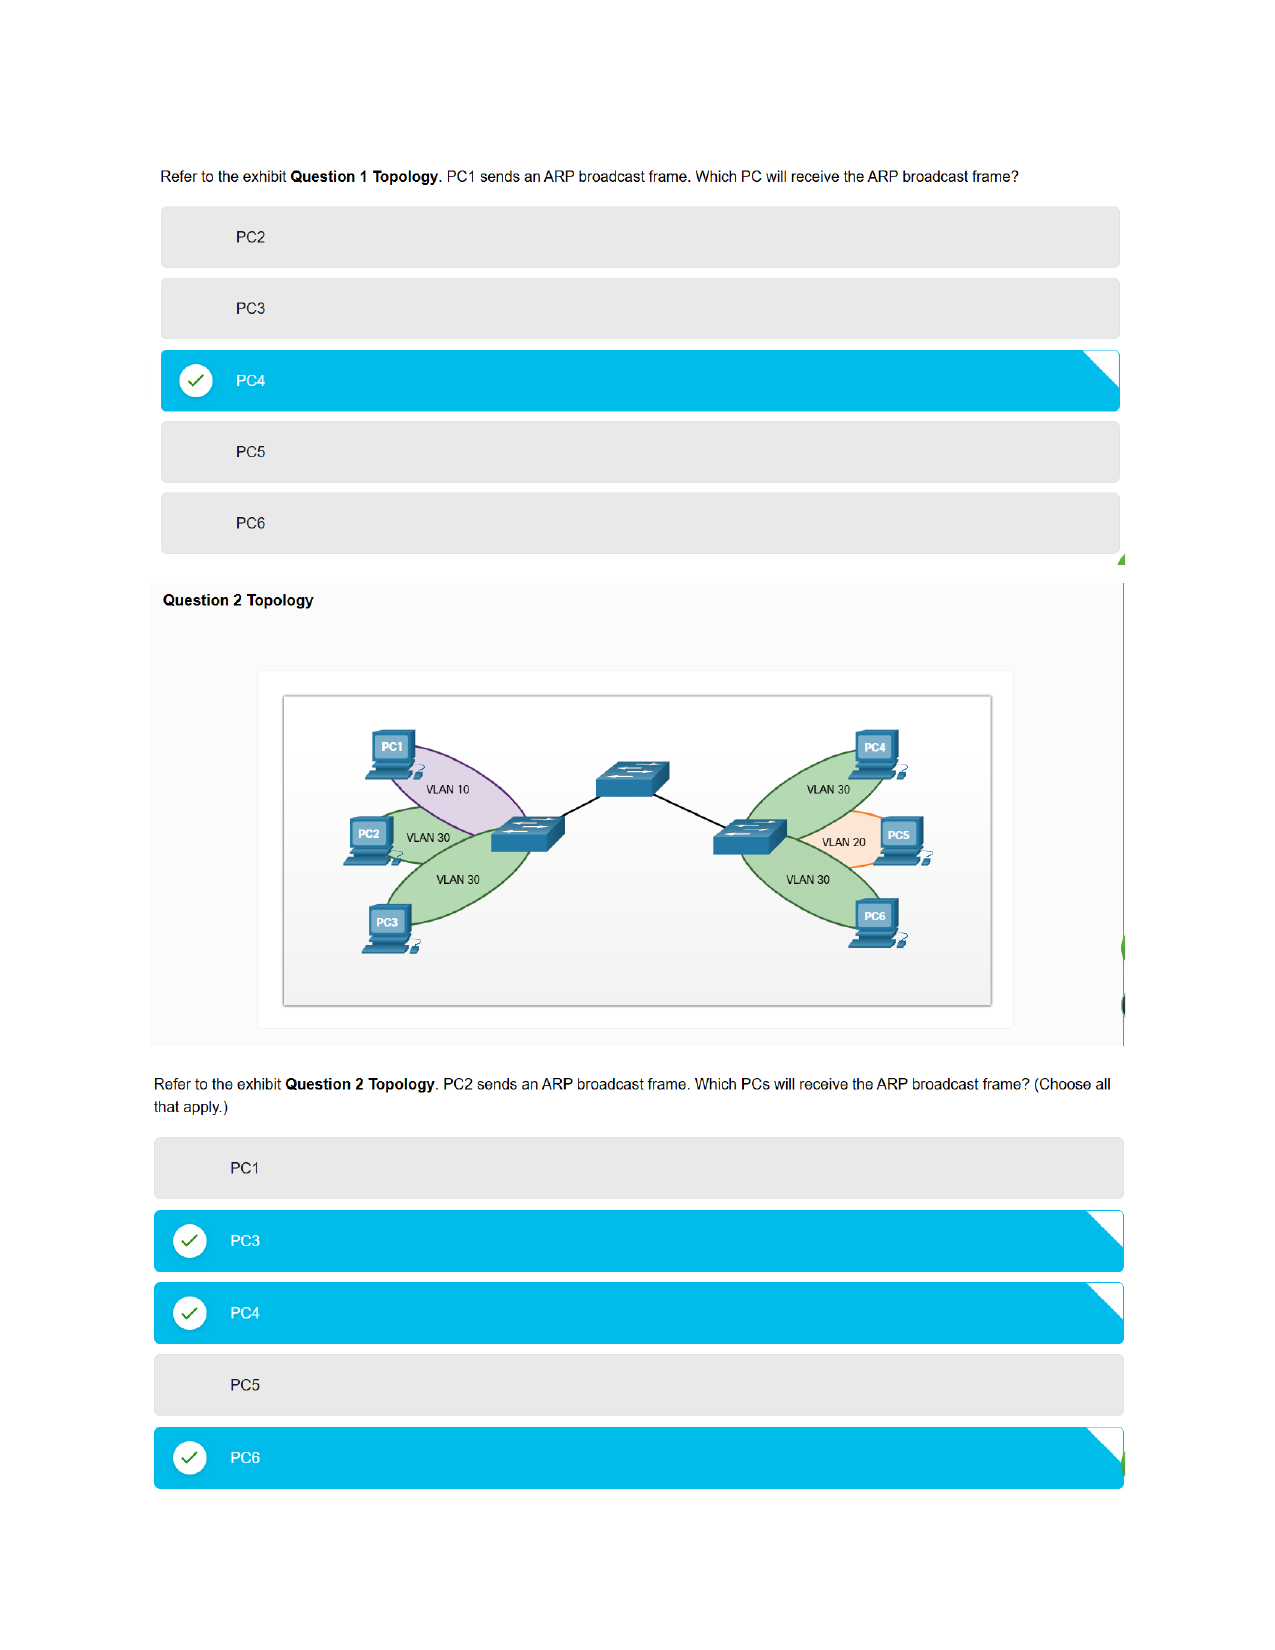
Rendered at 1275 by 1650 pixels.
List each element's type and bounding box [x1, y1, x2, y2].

picture [150, 583, 1125, 1046]
picture [174, 1225, 206, 1257]
picture [174, 1297, 206, 1329]
picture [174, 1442, 206, 1474]
picture [150, 1064, 1125, 1500]
picture [150, 150, 1125, 565]
